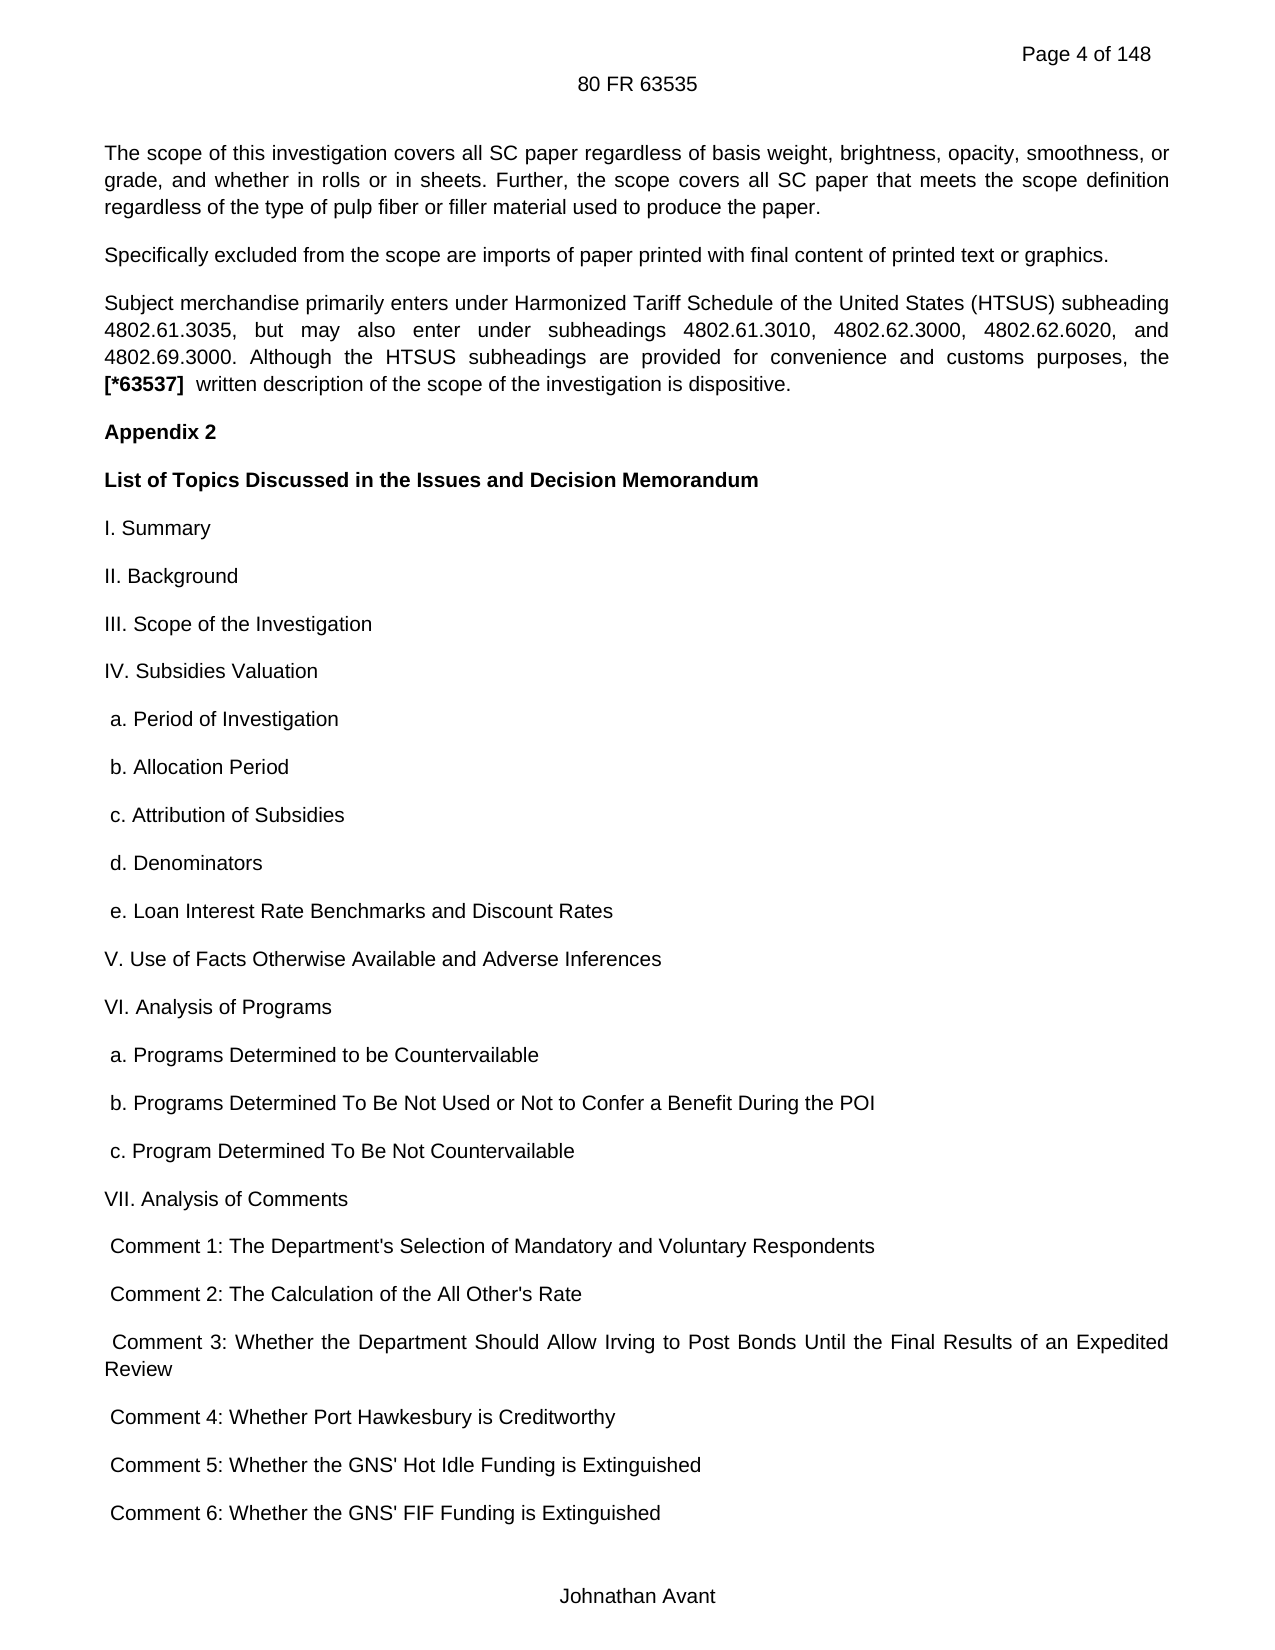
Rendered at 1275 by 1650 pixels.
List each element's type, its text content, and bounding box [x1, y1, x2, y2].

text c. Attribution of Subsidies [104, 800, 1171, 827]
text VII. Analysis of Comments [104, 1183, 1171, 1210]
text Comment 3: Whether the Department Should Allow Irving to Post Bonds Until the Final Results of an Expedited Review [104, 1327, 1171, 1381]
text II. Background [104, 560, 1171, 587]
text VI. Analysis of Programs [104, 992, 1171, 1019]
text IV. Subsidies Valuation [104, 656, 1171, 683]
text c. Program Determined To Be Not Countervailable [104, 1135, 1171, 1162]
text Subject merchandise primarily enters under Harmonized Tariff Schedule of the United States (HTSUS) subheading 4802.61.3035, but may also enter under subheadings 4802.61.3010, 4802.62.3000, 4802.62.6020, and 4802.69.3000. Although the HTSUS subheadings are provided for convenience and customs purposes, the [*63537] written description of the scope of the investigation is dispositive. [104, 287, 1171, 396]
text I. Summary [104, 512, 1171, 539]
text Comment 5: Whether the GNS' Hot Idle Funding is Extinguished [104, 1450, 1171, 1477]
text III. Scope of the Investigation [104, 608, 1171, 635]
text Appendix 2 [104, 417, 1171, 444]
text b. Programs Determined To Be Not Used or Not to Confer a Benefit During the POI [104, 1087, 1171, 1114]
text V. Use of Facts Otherwise Available and Adverse Inferences [104, 944, 1171, 971]
text Comment 4: Whether Port Hawkesbury is Creditworthy [104, 1402, 1171, 1429]
text List of Topics Discussed in the Issues and Decision Memorandum [104, 464, 1171, 492]
text a. Period of Investigation [104, 704, 1171, 731]
text d. Denominators [104, 848, 1171, 875]
text Specifically excluded from the scope are imports of paper printed with final content of printed text or graphics. [104, 239, 1171, 267]
text e. Loan Interest Rate Benchmarks and Discount Rates [104, 896, 1171, 923]
text Comment 1: The Department's Selection of Mandatory and Voluntary Respondents [104, 1231, 1171, 1258]
text The scope of this investigation covers all SC paper regardless of basis weight, brightness, opacity, smoothness, or grade, and whether in rolls or in sheets. Further, the scope covers all SC paper that meets the scope definition regardless of the type of pulp fiber or filler material used to produce the paper. [104, 137, 1171, 219]
text a. Programs Determined to be Countervailable [104, 1039, 1171, 1067]
text Comment 2: The Calculation of the All Other's Rate [104, 1279, 1171, 1306]
text Comment 6: Whether the GNS' FIF Funding is Extinguished [104, 1498, 1171, 1525]
text b. Allocation Period [104, 752, 1171, 779]
